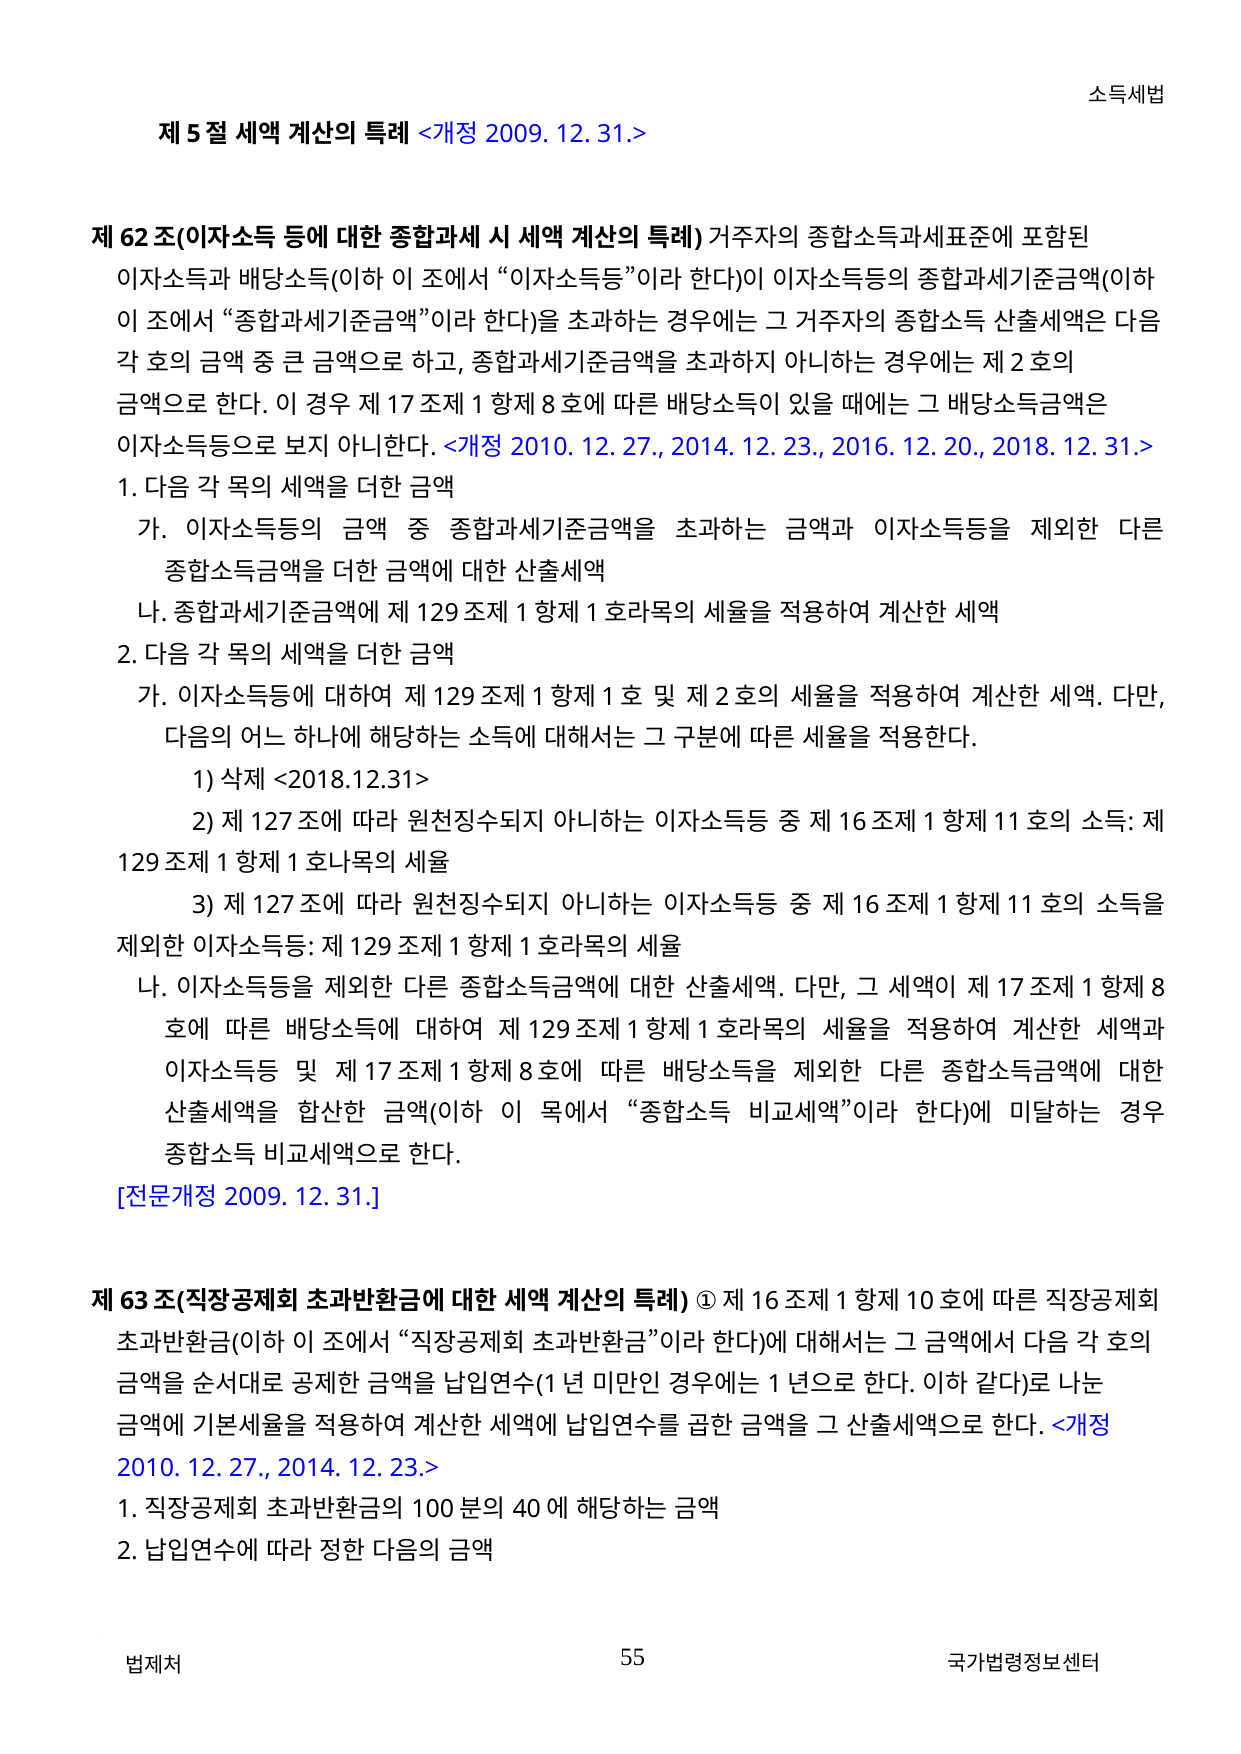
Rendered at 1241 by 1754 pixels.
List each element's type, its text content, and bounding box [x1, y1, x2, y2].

text 제63조(직장공제회 초과반환금에 대한 세액 계산의 특례) ①제16조제1항제10호에 따른 직장공제회 초과반환금(이하 이 조에서 “직장공제회 초과반환금”이라 한다)에 대해서는 그 금액에서 다음 각 호의 금액을 순서대로 공제한 금액을 납입연수(1년 미만인 경우에는 1년으로 한다. 이하 같다)로 나눈 금액에 기본세율을 적용하여 계산한 세액에 납입연수를 곱한 금액을 그 산출세액으로 한다. <개정 2010. 12. 27., 2014. 12. 23.> [92, 1275, 1165, 1483]
text 가. 이자소득등의 금액 중 종합과세기준금액을 초과하는 금액과 이자소득등을 제외한 다른 종합소득금액을 더한 금액에 대한 산출세액 [137, 504, 1165, 587]
text 2) 제127조에 따라 원천징수되지 아니하는 이자소득등 중 제16조제1항제11호의 소득: 제129조제1항제1호나목의 세율 [117, 796, 1165, 879]
text 3) 제127조에 따라 원천징수되지 아니하는 이자소득등 중 제16조제1항제11호의 소득을 제외한 이자소득등: 제129조제1항제1호라목의 세율 [117, 879, 1165, 962]
text 나. 이자소득등을 제외한 다른 종합소득금액에 대한 산출세액. 다만, 그 세액이 제17조제1항제8호에 따른 배당소득에 대하여 제129조제1항제1호라목의 세율을 적용하여 계산한 세액과 이자소득등 및 제17조제1항제8호에 따른 배당소득을 제외한 다른 종합소득금액에 대한 산출세액을 합산한 금액(이하 이 목에서 “종합소득 비교세액”이라 한다)에 미달하는 경우 종합소득 비교세액으로 한다. [137, 962, 1165, 1171]
text 1. 다음 각 목의 세액을 더한 금액 [117, 462, 1165, 504]
text 제62조(이자소득 등에 대한 종합과세 시 세액 계산의 특례) 거주자의 종합소득과세표준에 포함된 이자소득과 배당소득(이하 이 조에서 “이자소득등”이라 한다)이 이자소득등의 종합과세기준금액(이하 이 조에서 “종합과세기준금액”이라 한다)을 초과하는 경우에는 그 거주자의 종합소득 산출세액은 다음 각 호의 금액 중 큰 금액으로 하고, 종합과세기준금액을 초과하지 아니하는 경우에는 제2호의 금액으로 한다. 이 경우 제17조제1항제8호에 따른 배당소득이 있을 때에는 그 배당소득금액은 이자소득등으로 보지 아니한다. <개정 2010. 12. 27., 2014. 12. 23., 2016. 12. 20., 2018. 12. 31.> [92, 212, 1165, 462]
text 2. 다음 각 목의 세액을 더한 금액 [117, 629, 1165, 671]
text 1) 삭제 <2018.12.31> [117, 754, 1165, 796]
text 2. 납입연수에 따라 정한 다음의 금액 [117, 1525, 1165, 1567]
text [전문개정 2009. 12. 31.] [117, 1171, 1165, 1212]
text 가. 이자소득등에 대하여 제129조제1항제1호 및 제2호의 세율을 적용하여 계산한 세액. 다만, 다음의 어느 하나에 해당하는 소득에 대해서는 그 구분에 따른 세율을 적용한다. [137, 671, 1165, 754]
text 제5절 세액 계산의 특례 <개정 2009. 12. 31.> [158, 108, 1165, 150]
text 나. 종합과세기준금액에 제129조제1항제1호라목의 세율을 적용하여 계산한 세액 [137, 587, 1165, 629]
text 1. 직장공제회 초과반환금의 100분의 40에 해당하는 금액 [117, 1483, 1165, 1525]
